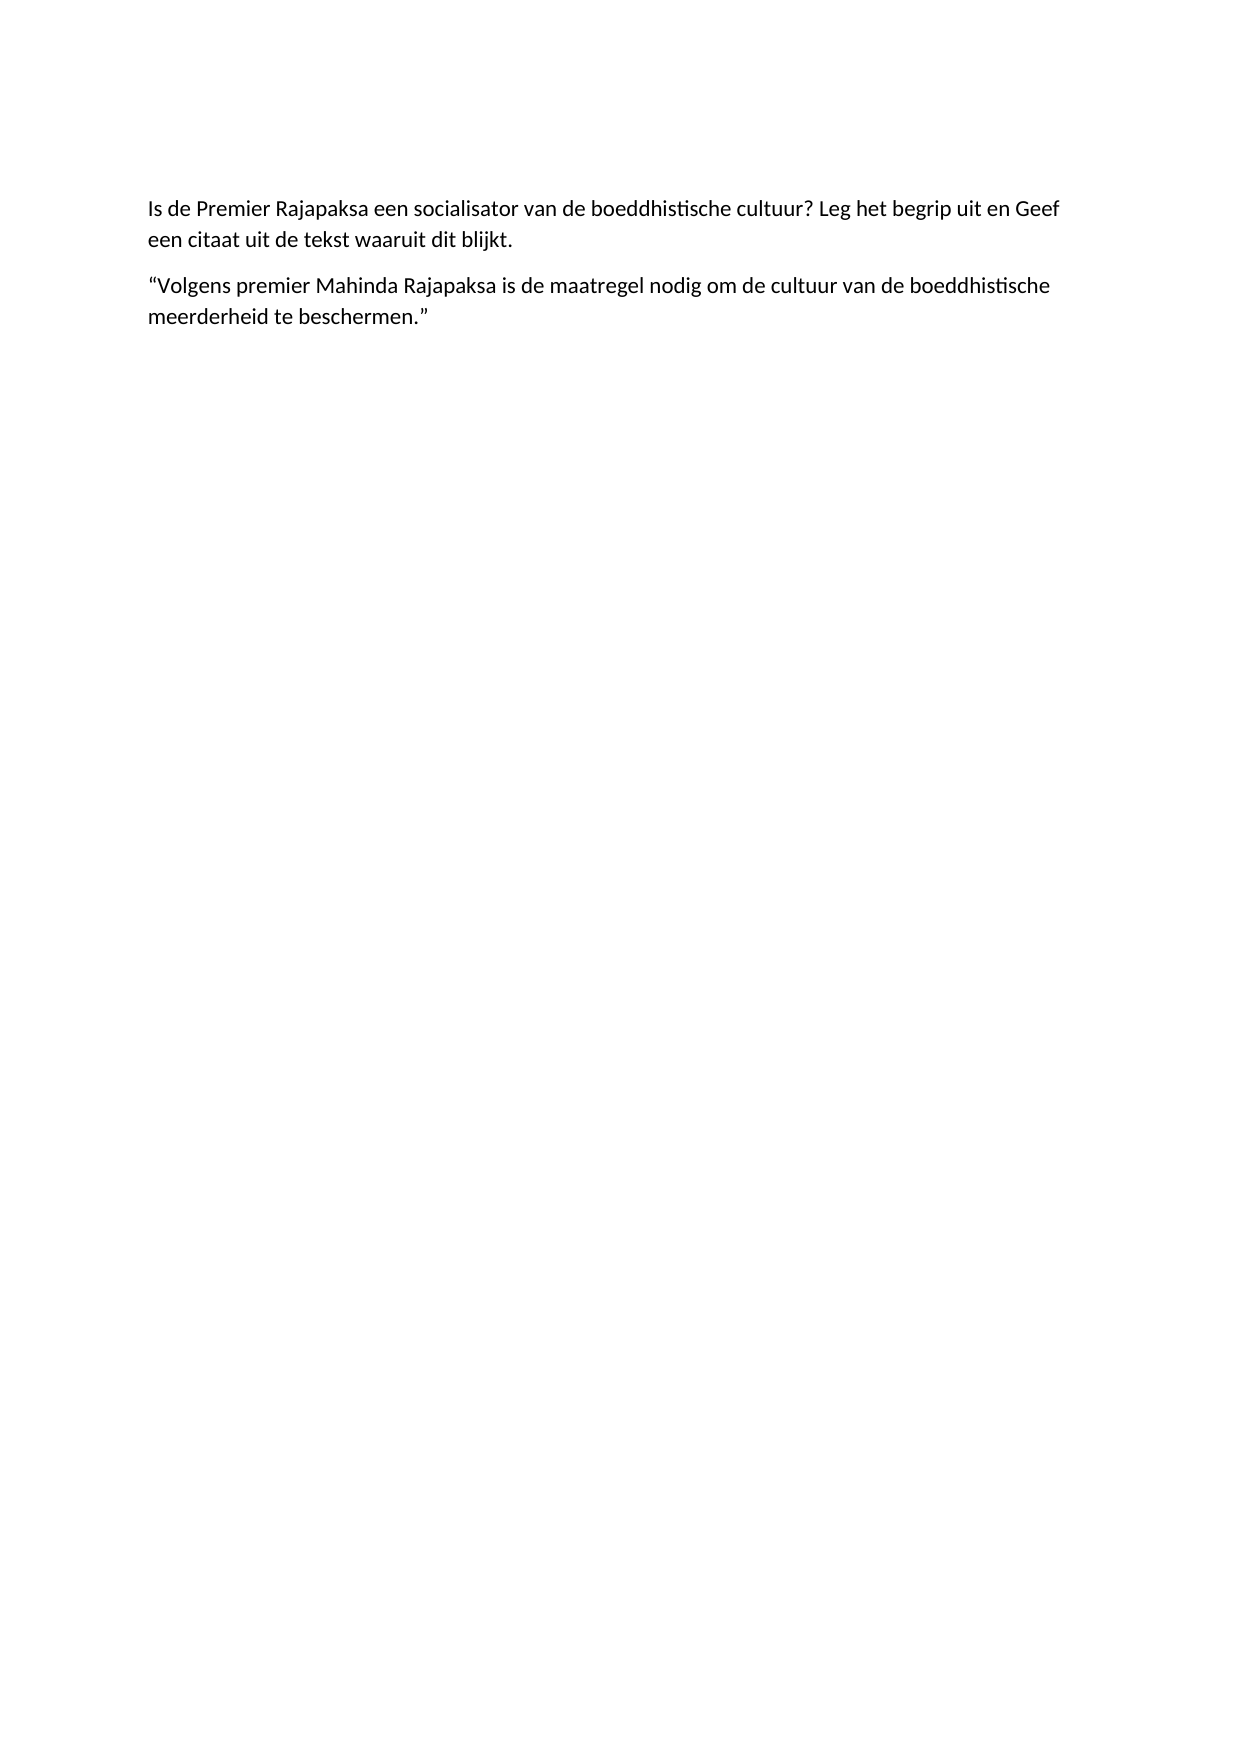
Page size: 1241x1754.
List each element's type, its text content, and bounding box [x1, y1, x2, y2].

text “Volgens premier Mahinda Rajapaksa is de maatregel nodig om de cultuur van de boeddhistische meerderheid te beschermen.” [148, 272, 1093, 330]
text Is de Premier Rajapaksa een socialisator van de boeddhistische cultuur? Leg het begrip uit en Geef een citaat uit de tekst waaruit dit blijkt. [148, 194, 1093, 253]
